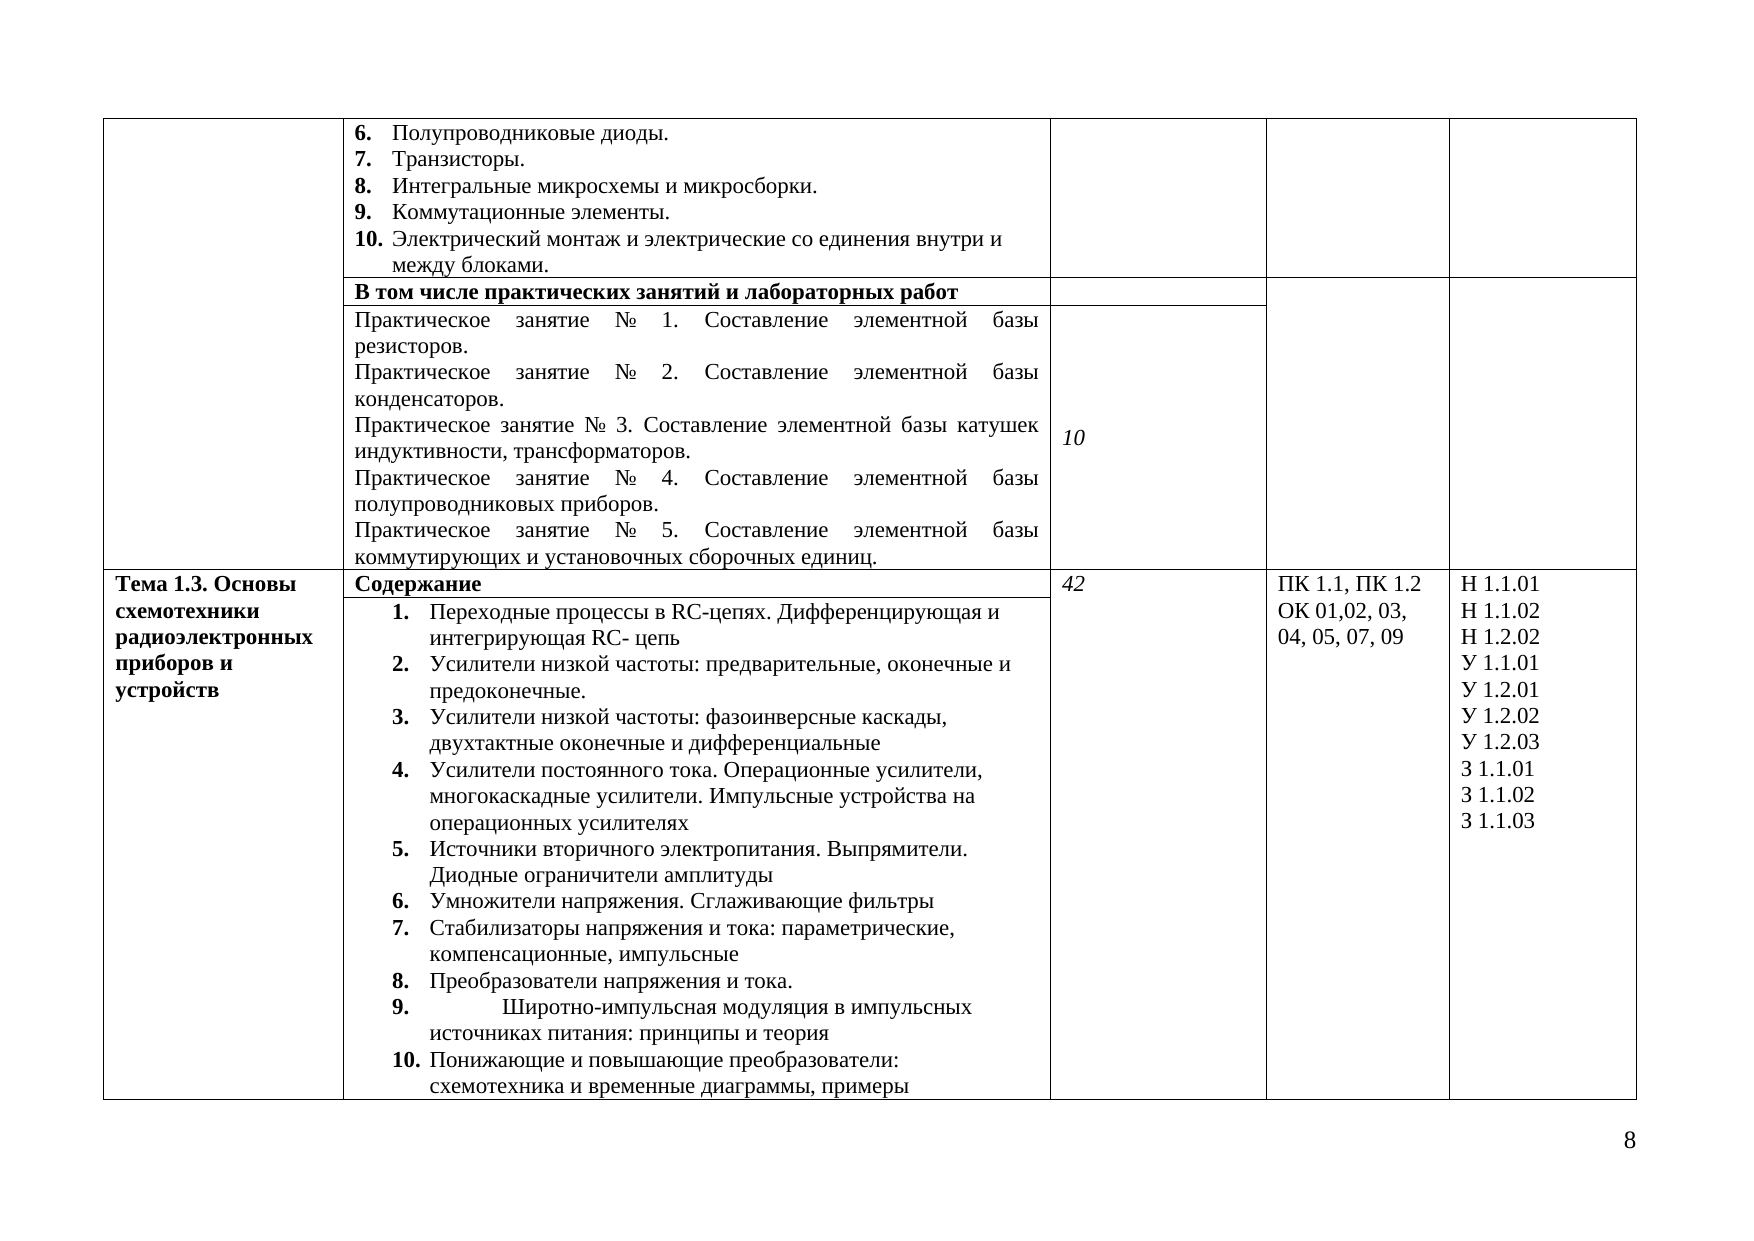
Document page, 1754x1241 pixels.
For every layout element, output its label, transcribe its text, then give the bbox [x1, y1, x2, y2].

table_cell Тема 1.3. Основы схемотехники радиоэлектронных приборов и устройств [104, 570, 343, 1098]
table_cell [1450, 278, 1636, 569]
table_cell 10 [1051, 306, 1266, 569]
table_cell [1051, 278, 1266, 305]
table_cell 42 [1051, 570, 1266, 1098]
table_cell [344, 119, 1050, 277]
table_cell [1267, 278, 1449, 569]
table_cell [1267, 119, 1449, 277]
table_cell ПК 1.1, ПК 1.2 ОК 01,02, 03, 04, 05, 07, 09 [1267, 570, 1449, 1098]
table_cell Содержание [344, 570, 1050, 597]
table_cell В том числе практических занятий и лабораторных работ [344, 278, 1050, 305]
table_cell Практическое занятие № 1. Составление элементной базы резисторов. Практическое занятие № 2. Составление элементной базы конденсаторов. Практическое занятие № 3. Составление элементной базы катушек индуктивности, трансформаторов. Практическое занятие № 4. Составление элементной базы полупроводниковых приборов. Практическое занятие № 5. Составление элементной базы коммутирующих и установочных сборочных единиц. [344, 306, 1050, 569]
table_cell Н 1.1.01 Н 1.1.02 Н 1.2.02 У 1.1.01 У 1.2.01 У 1.2.02 У 1.2.03 З 1.1.01 З 1.1.02 З 1.1.03 [1450, 570, 1636, 1098]
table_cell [344, 598, 1050, 1098]
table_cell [1450, 119, 1636, 277]
